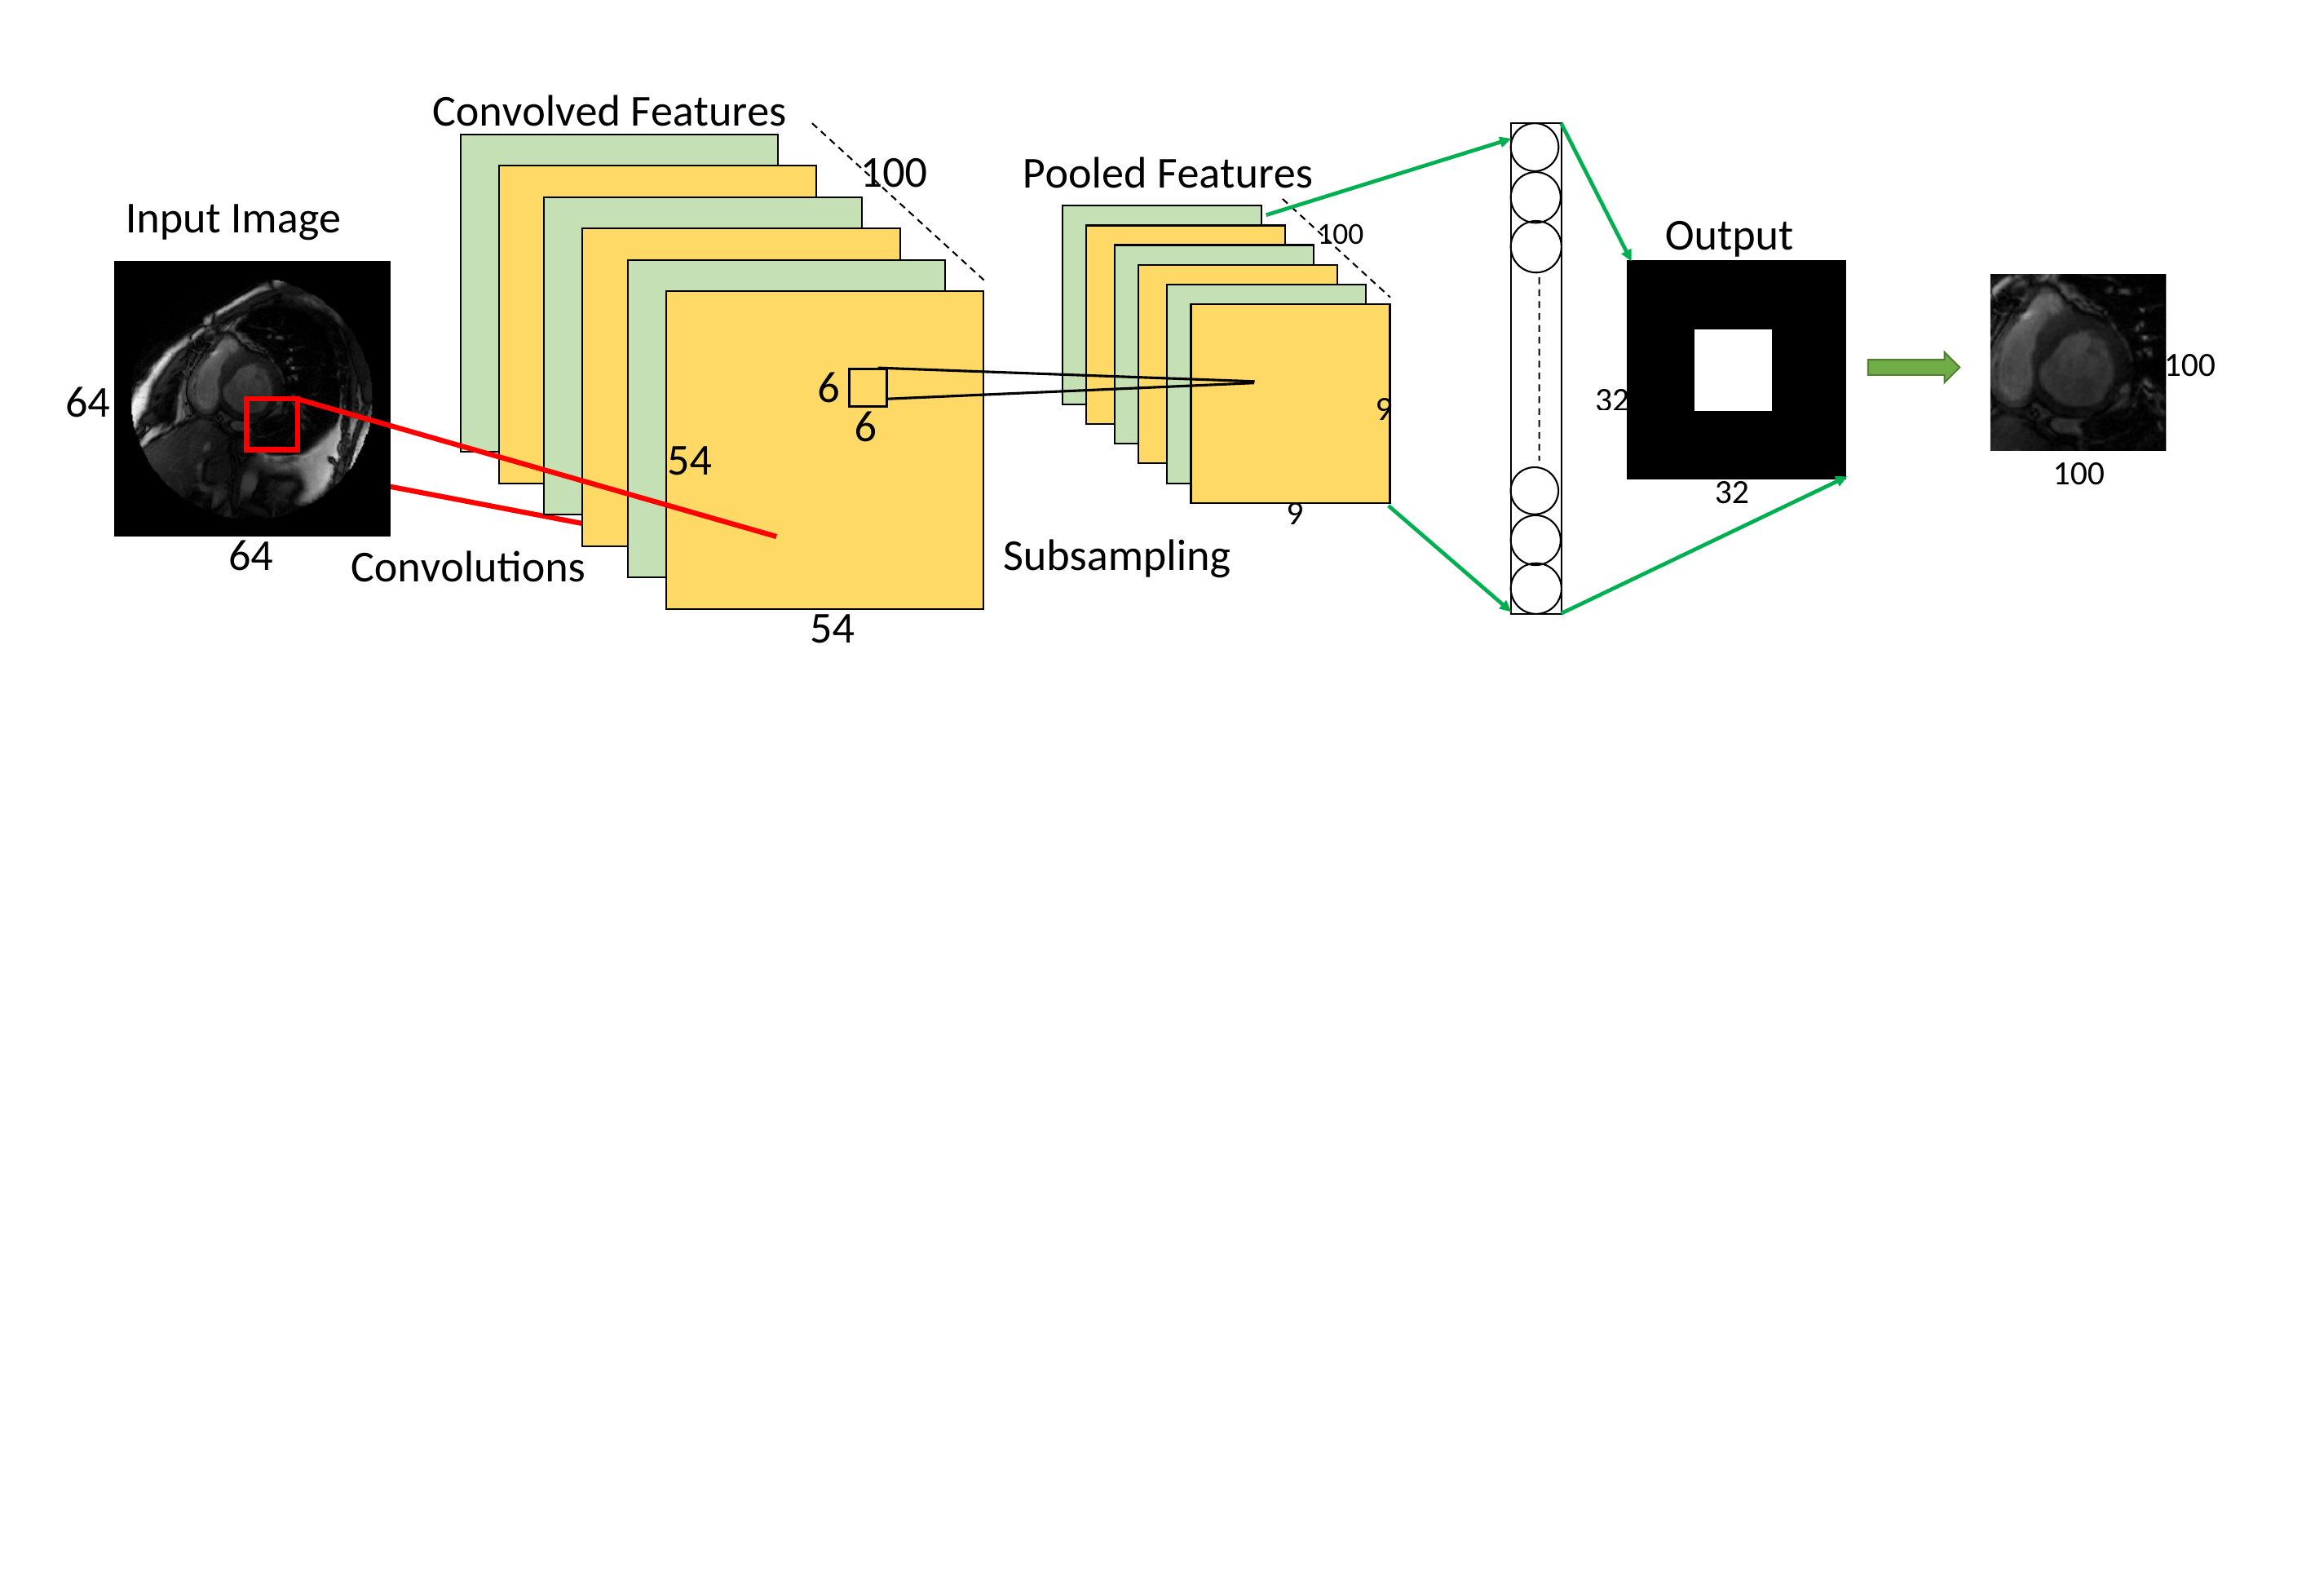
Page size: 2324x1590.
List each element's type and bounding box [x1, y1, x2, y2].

picture [250, 401, 295, 447]
picture [1990, 274, 2167, 451]
picture [114, 261, 391, 537]
